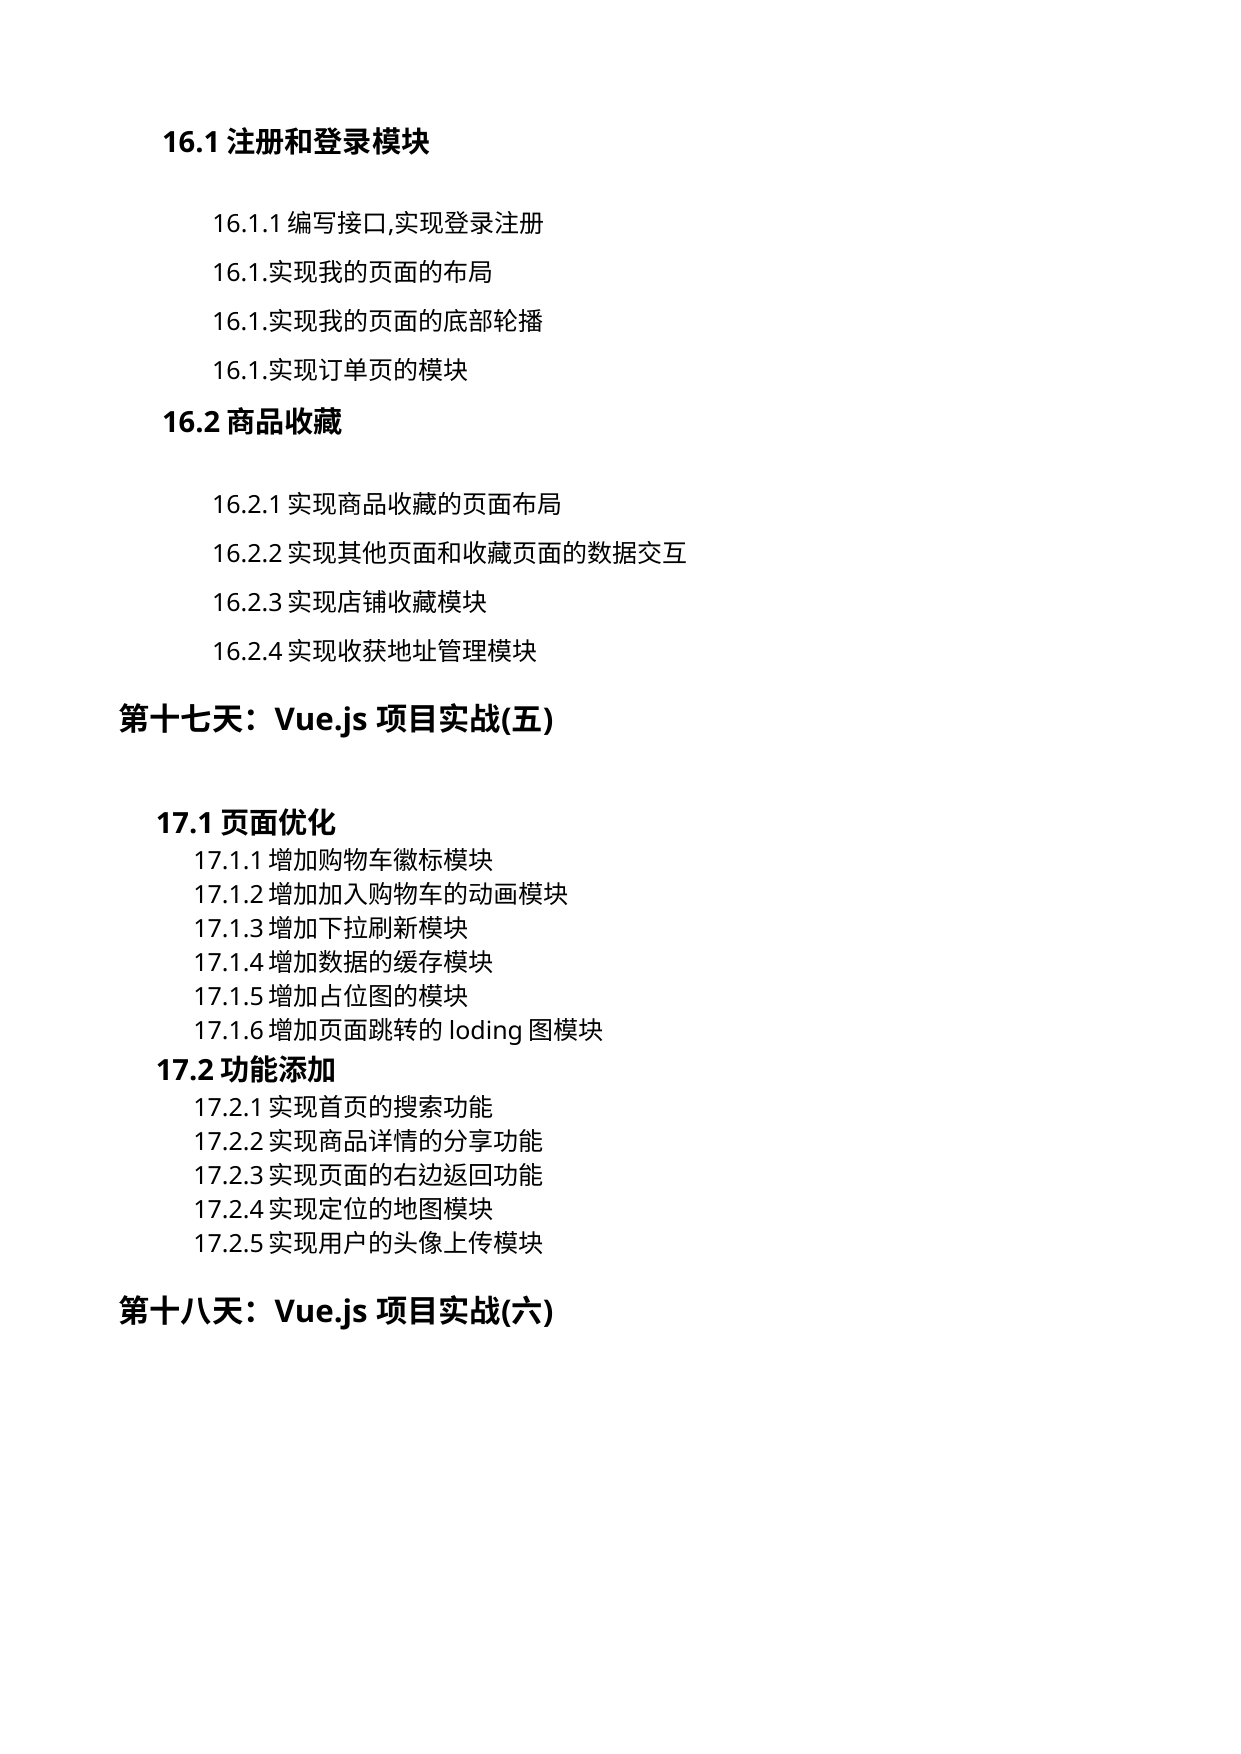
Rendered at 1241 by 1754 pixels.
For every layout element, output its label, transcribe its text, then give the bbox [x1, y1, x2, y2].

subtitle 16.2.1实现商品收藏的页面布局 [212, 485, 1122, 521]
subtitle 16.1注册和登录模块 [118, 118, 1122, 161]
text 17.1.1增加购物车徽标模块 [193, 842, 1122, 876]
text 17.2.2实现商品详情的分享功能 [193, 1123, 1122, 1157]
subtitle 16.1.实现我的页面的底部轮播 [212, 301, 1122, 338]
subtitle 16.2.3实现店铺收藏模块 [212, 582, 1122, 618]
text 17.2.4实现定位的地图模块 [193, 1191, 1122, 1225]
subtitle 第十七天：Vue.js 项目实战(五) [118, 694, 1122, 740]
text 17.2.3实现页面的右边返回功能 [193, 1157, 1122, 1191]
subtitle 16.2.4实现收获地址管理模块 [212, 631, 1122, 667]
subtitle 16.2.2实现其他页面和收藏页面的数据交互 [212, 533, 1122, 570]
text 17.2.1实现首页的搜索功能 [193, 1089, 1122, 1123]
subtitle 16.1.实现我的页面的布局 [212, 253, 1122, 289]
text 17.1.2增加加入购物车的动画模块 [193, 876, 1122, 911]
text 17.1.4增加数据的缓存模块 [193, 944, 1122, 979]
subtitle 16.1.实现订单页的模块 [212, 350, 1122, 386]
list 17.1页面优化 [156, 800, 1122, 842]
subtitle 16.1.1编写接口,实现登录注册 [212, 204, 1122, 240]
subtitle 16.2商品收藏 [162, 399, 1122, 441]
text 17.2.5实现用户的头像上传模块 [193, 1225, 1122, 1259]
text 17.1.5增加占位图的模块 [193, 979, 1122, 1013]
list 17.2功能添加 [156, 1047, 1122, 1089]
subtitle 第十八天：Vue.js 项目实战(六) [118, 1287, 1122, 1332]
text 17.1.3增加下拉刷新模块 [193, 911, 1122, 944]
text 17.1.6增加页面跳转的loding图模块 [193, 1013, 1122, 1047]
